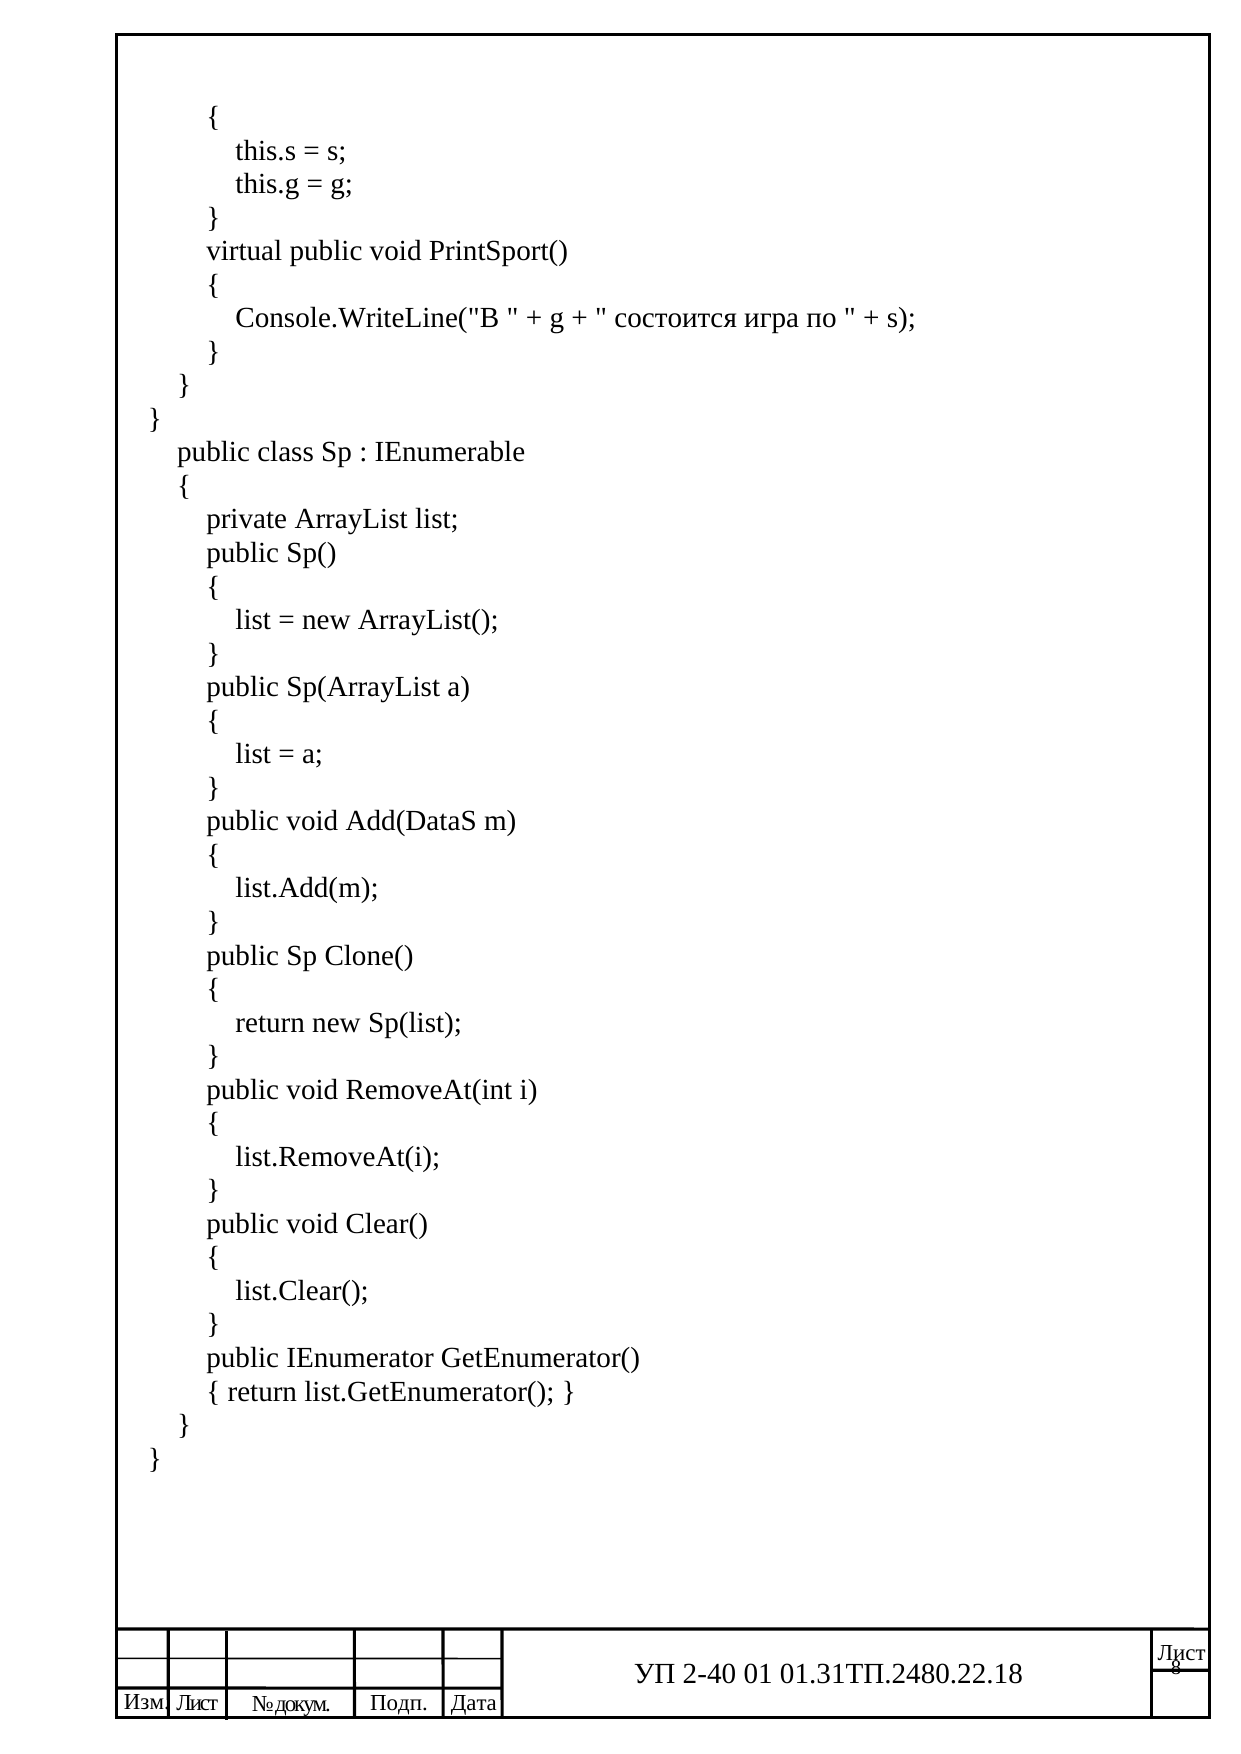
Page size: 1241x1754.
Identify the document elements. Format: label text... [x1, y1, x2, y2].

text } [148, 401, 1181, 434]
text list.Add(m); [148, 871, 1181, 904]
text { return list.GetEnumerator(); } [148, 1374, 1181, 1407]
text } [148, 1038, 1181, 1072]
text { [148, 99, 1181, 133]
text } [148, 200, 1181, 233]
text { [148, 1239, 1181, 1273]
text this.g = g; [148, 166, 1181, 200]
text { [148, 569, 1181, 602]
text return new Sp(list); [148, 1005, 1181, 1038]
text public IEnumerator GetEnumerator() [148, 1340, 1181, 1374]
text } [148, 636, 1181, 669]
text { [148, 703, 1181, 736]
text public void RemoveAt(int i) [148, 1072, 1181, 1105]
text list.Clear(); [148, 1273, 1181, 1307]
text this.s = s; [148, 133, 1181, 166]
text { [148, 468, 1181, 502]
text virtual public void PrintSport() [148, 233, 1181, 267]
text } [148, 334, 1181, 367]
text } [148, 770, 1181, 803]
text public Sp() [148, 535, 1181, 569]
text { [148, 837, 1181, 871]
text public void Clear() [148, 1206, 1181, 1239]
text list = a; [148, 736, 1181, 770]
text public Sp(ArrayList a) [148, 669, 1181, 703]
text } [148, 367, 1181, 401]
text } [148, 1307, 1181, 1340]
text } [148, 904, 1181, 938]
text list = new ArrayList(); [148, 602, 1181, 636]
text } [148, 1441, 1181, 1474]
text private ArrayList list; [148, 502, 1181, 535]
text { [148, 267, 1181, 300]
text list.RemoveAt(i); [148, 1139, 1181, 1172]
text } [148, 1407, 1181, 1441]
text } [148, 1172, 1181, 1206]
text public void Add(DataS m) [148, 803, 1181, 837]
text public Sp Clone() [148, 938, 1181, 971]
text public class Sp : IEnumerable [148, 434, 1181, 468]
text { [148, 971, 1181, 1005]
text { [148, 1105, 1181, 1139]
text Console.WriteLine("В " + g + " состоится игра по " + s); [148, 300, 1181, 334]
